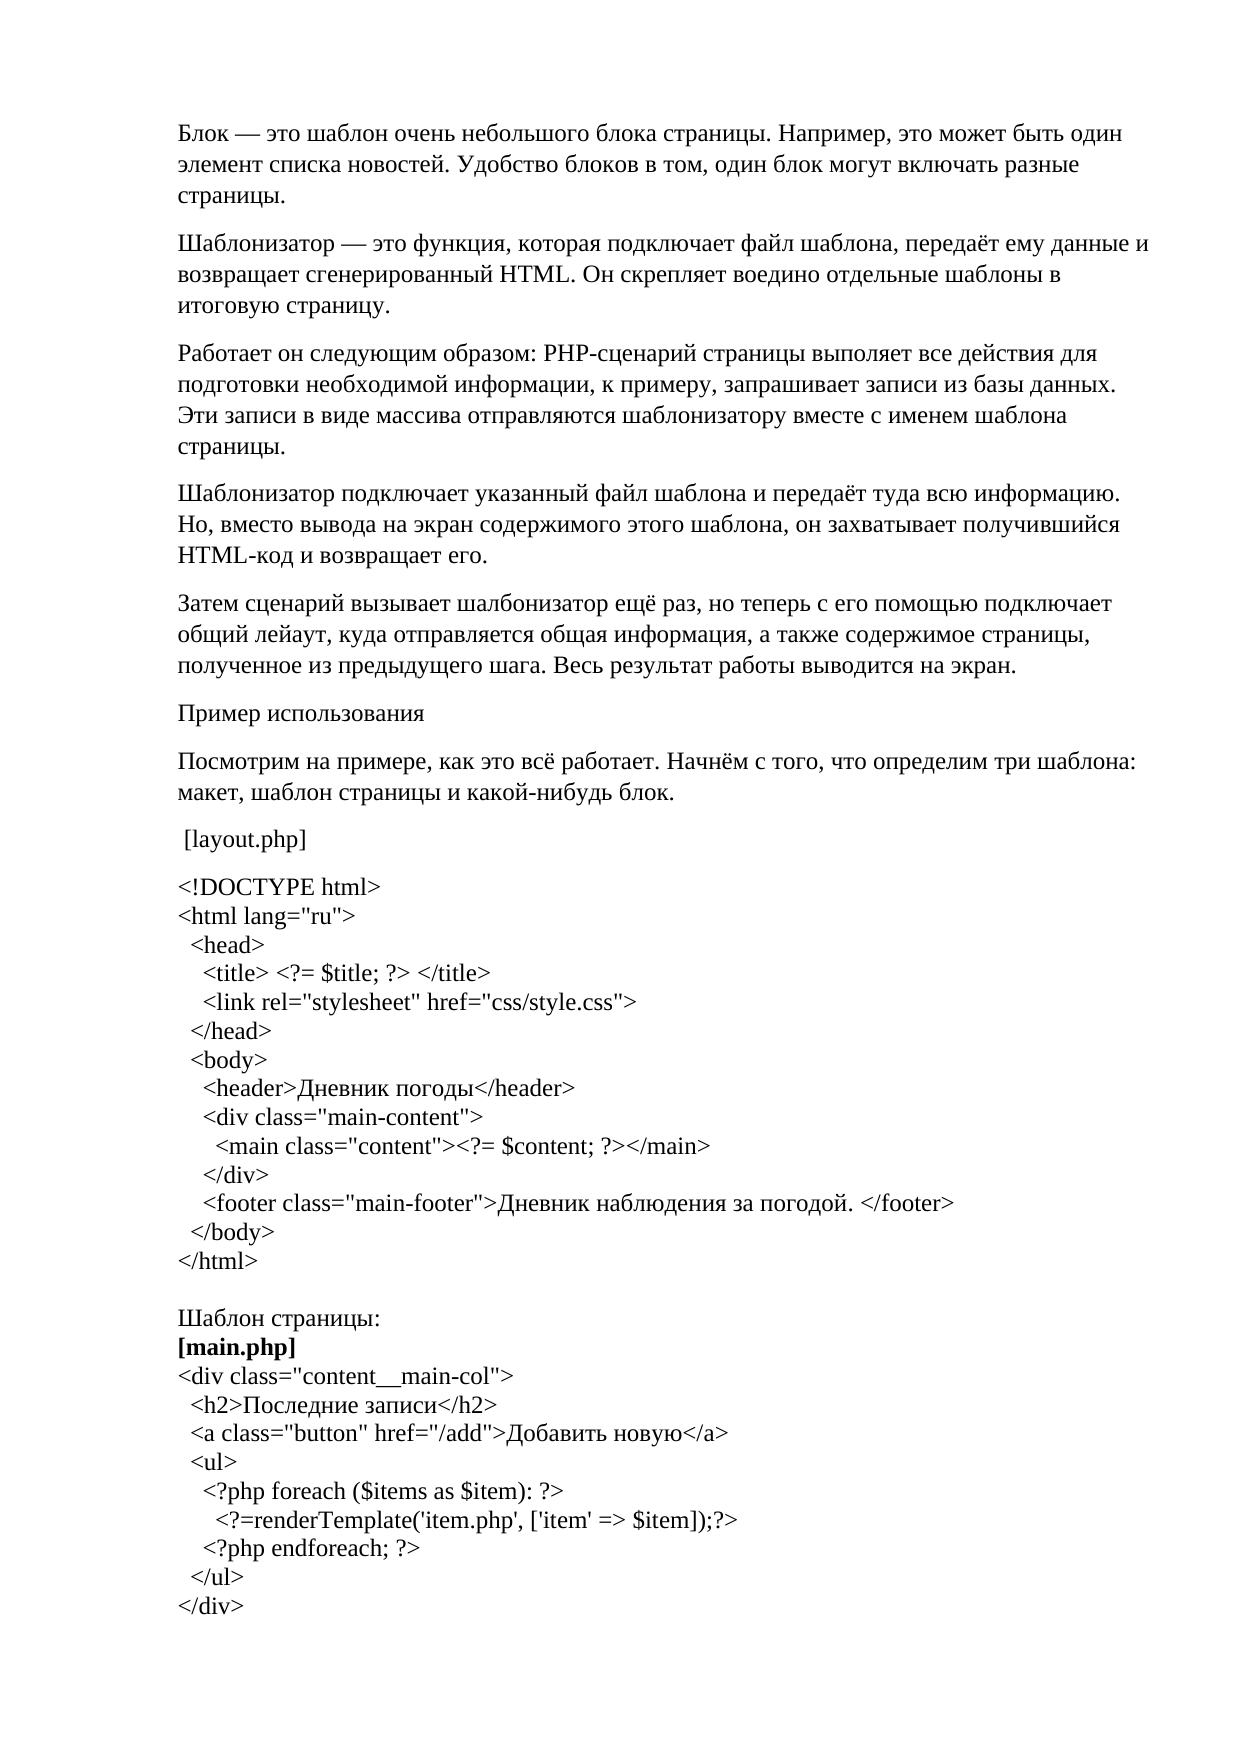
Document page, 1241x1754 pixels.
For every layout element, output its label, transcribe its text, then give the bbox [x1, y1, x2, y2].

text <h2>Последние записи</h2> [177, 1390, 1152, 1418]
text Работает он следующим образом: PHP-сценарий страницы выполяет все действия для подготовки необходимой информации, к примеру, запрашивает записи из базы данных. Эти записи в виде массива отправляются шаблонизатору вместе с именем шаблона страницы. [177, 338, 1152, 459]
text <?php foreach ($items as $item): ?> [177, 1476, 1152, 1505]
text <head> [177, 930, 1152, 958]
text [main.php] [177, 1332, 1152, 1361]
text <body> [177, 1045, 1152, 1073]
text Посмотрим на примере, как это всё работает. Начнём с того, что определим три шаблона: макет, шаблон страницы и какой-нибудь блок. [177, 746, 1152, 806]
text <div class="main-content"> [177, 1102, 1152, 1131]
text Блок — это шаблон очень небольшого блока страницы. Например, это может быть один элемент списка новостей. Удобство блоков в том, один блок могут включать разные страницы. [177, 118, 1152, 209]
text Затем сценарий вызывает шалбонизатор ещё раз, но теперь с его помощью подключает общий лейаут, куда отправляется общая информация, а также содержимое страницы, полученное из предыдущего шага. Весь результат работы выводится на экран. [177, 588, 1152, 679]
text </html> [177, 1246, 1152, 1275]
text Пример использования [177, 698, 1152, 727]
text </head> [177, 1016, 1152, 1045]
text <title> <?= $title; ?> </title> [177, 958, 1152, 987]
text [layout.php] [177, 824, 1152, 853]
text <link rel="stylesheet" href="css/style.css"> [177, 987, 1152, 1016]
text </div> [177, 1591, 1152, 1620]
text Шаблонизатор — это функция, которая подключает файл шаблона, передаёт ему данные и возвращает сгенерированный HTML. Он скрепляет воедино отдельные шаблоны в итоговую страницу. [177, 228, 1152, 319]
text <div class="content__main-col"> [177, 1361, 1152, 1390]
text Шаблонизатор подключает указанный файл шаблона и передаёт туда всю информацию. Но, вместо вывода на экран содержимого этого шаблона, он захватывает получившийся HTML-код и возвращает его. [177, 478, 1152, 569]
text <footer class="main-footer">Дневник наблюдения за погодой. </footer> [177, 1188, 1152, 1217]
text <?=renderTemplate('item.php', ['item' => $item]);?> [177, 1505, 1152, 1533]
text </div> [177, 1160, 1152, 1188]
text Шаблон страницы: [177, 1303, 1152, 1332]
text <ul> [177, 1447, 1152, 1476]
text <!DOCTYPE html> [177, 872, 1152, 901]
text <html lang="ru"> [177, 901, 1152, 930]
text <?php endforeach; ?> [177, 1533, 1152, 1562]
text <header>Дневник погоды</header> [177, 1073, 1152, 1102]
text </body> [177, 1217, 1152, 1246]
text <a class="button" href="/add">Добавить новую</a> [177, 1418, 1152, 1447]
text </ul> [177, 1562, 1152, 1591]
text <main class="content"><?= $content; ?></main> [177, 1131, 1152, 1160]
